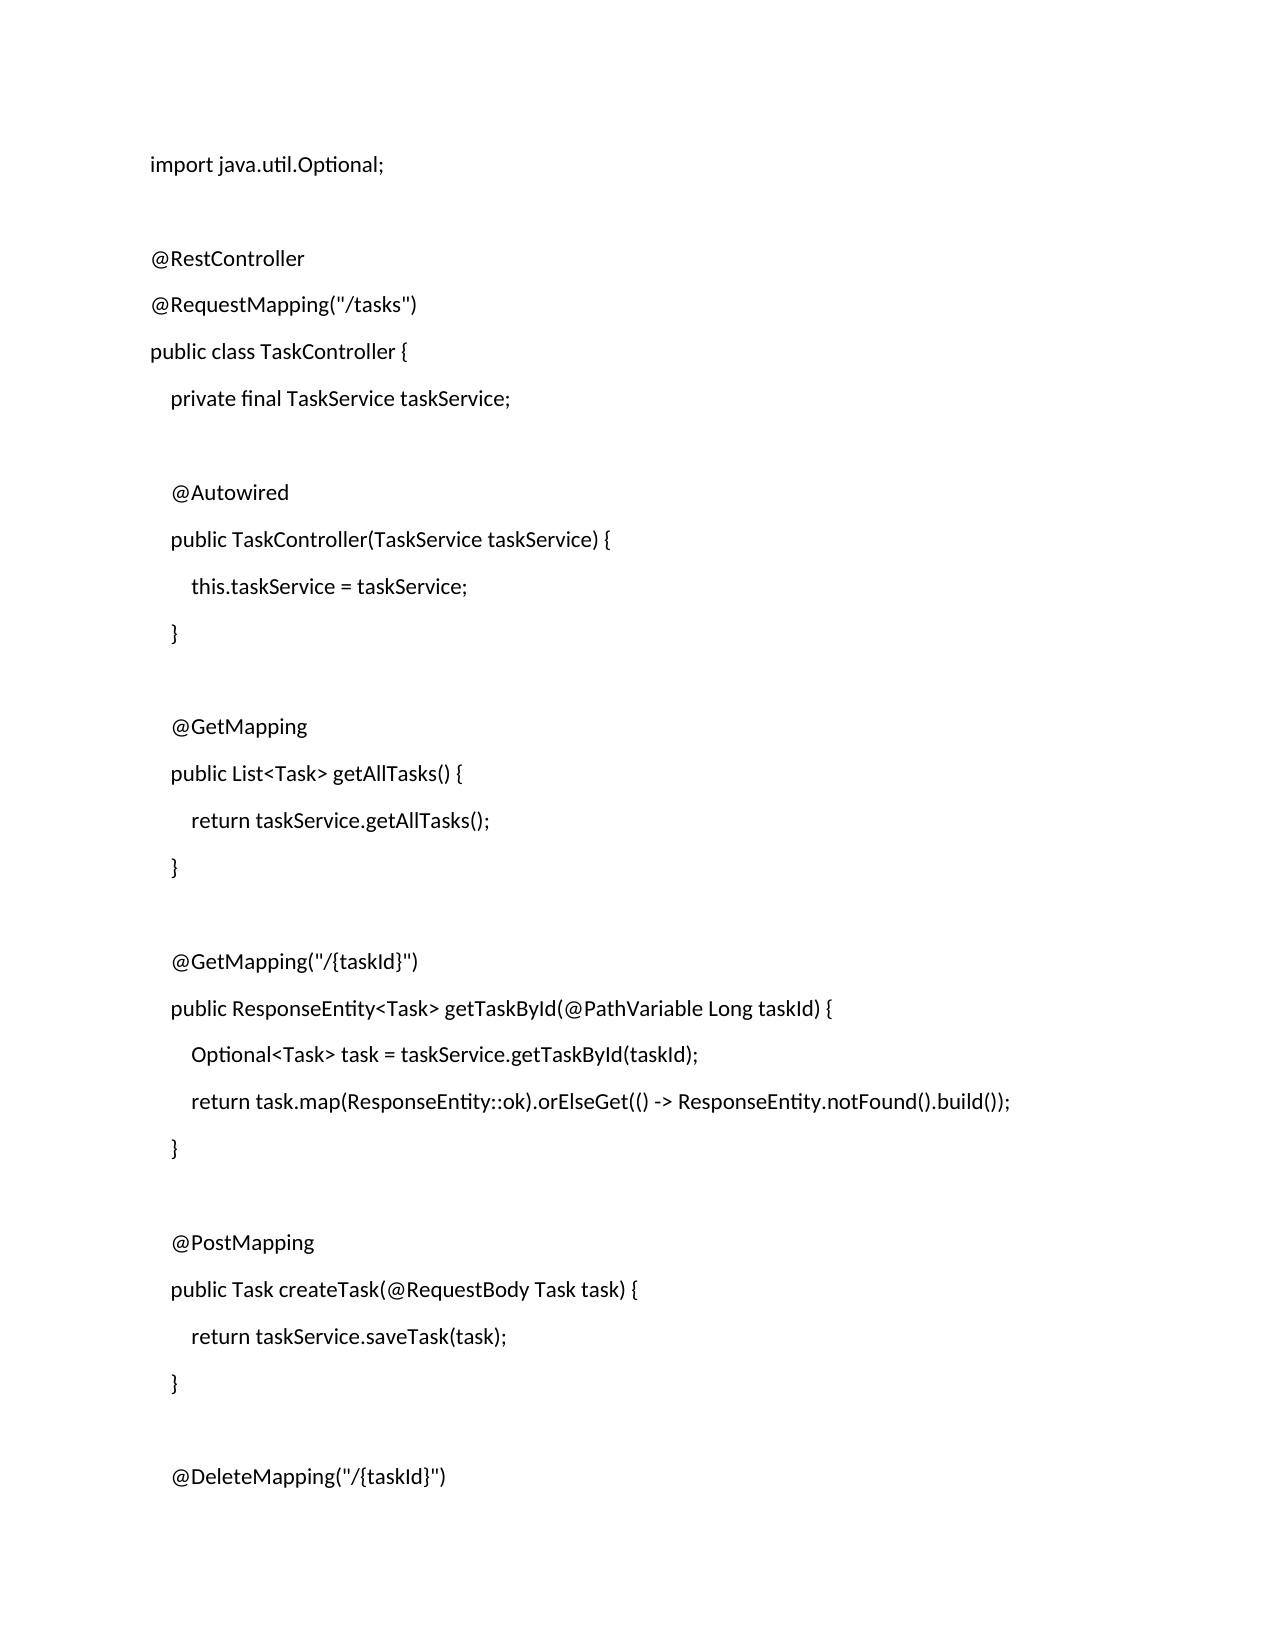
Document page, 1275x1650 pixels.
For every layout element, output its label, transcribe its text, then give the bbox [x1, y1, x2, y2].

text } [150, 853, 1125, 881]
text private final TaskService taskService; [150, 384, 1125, 412]
text @GetMapping("/{taskId}") [150, 947, 1125, 975]
text public class TaskController { [150, 337, 1125, 366]
text public Task createTask(@RequestBody Task task) { [150, 1275, 1125, 1303]
text @Autowired [150, 478, 1125, 506]
text return taskService.getAllTasks(); [150, 806, 1125, 834]
text public TaskController(TaskService taskService) { [150, 525, 1125, 553]
text public List<Task> getAllTasks() { [150, 759, 1125, 787]
text @PostMapping [150, 1228, 1125, 1256]
text } [150, 619, 1125, 647]
text @RequestMapping("/tasks") [150, 291, 1125, 319]
text @RestController [150, 244, 1125, 272]
text import java.util.Optional; [150, 150, 1125, 178]
text @DeleteMapping("/{taskId}") [150, 1462, 1125, 1491]
text return taskService.saveTask(task); [150, 1322, 1125, 1350]
text } [150, 1369, 1125, 1397]
text this.taskService = taskService; [150, 572, 1125, 600]
text @GetMapping [150, 712, 1125, 741]
text return task.map(ResponseEntity::ok).orElseGet(() -> ResponseEntity.notFound().build()); [150, 1087, 1125, 1116]
text public ResponseEntity<Task> getTaskById(@PathVariable Long taskId) { [150, 994, 1125, 1022]
text Optional<Task> task = taskService.getTaskById(taskId); [150, 1041, 1125, 1069]
text } [150, 1134, 1125, 1162]
